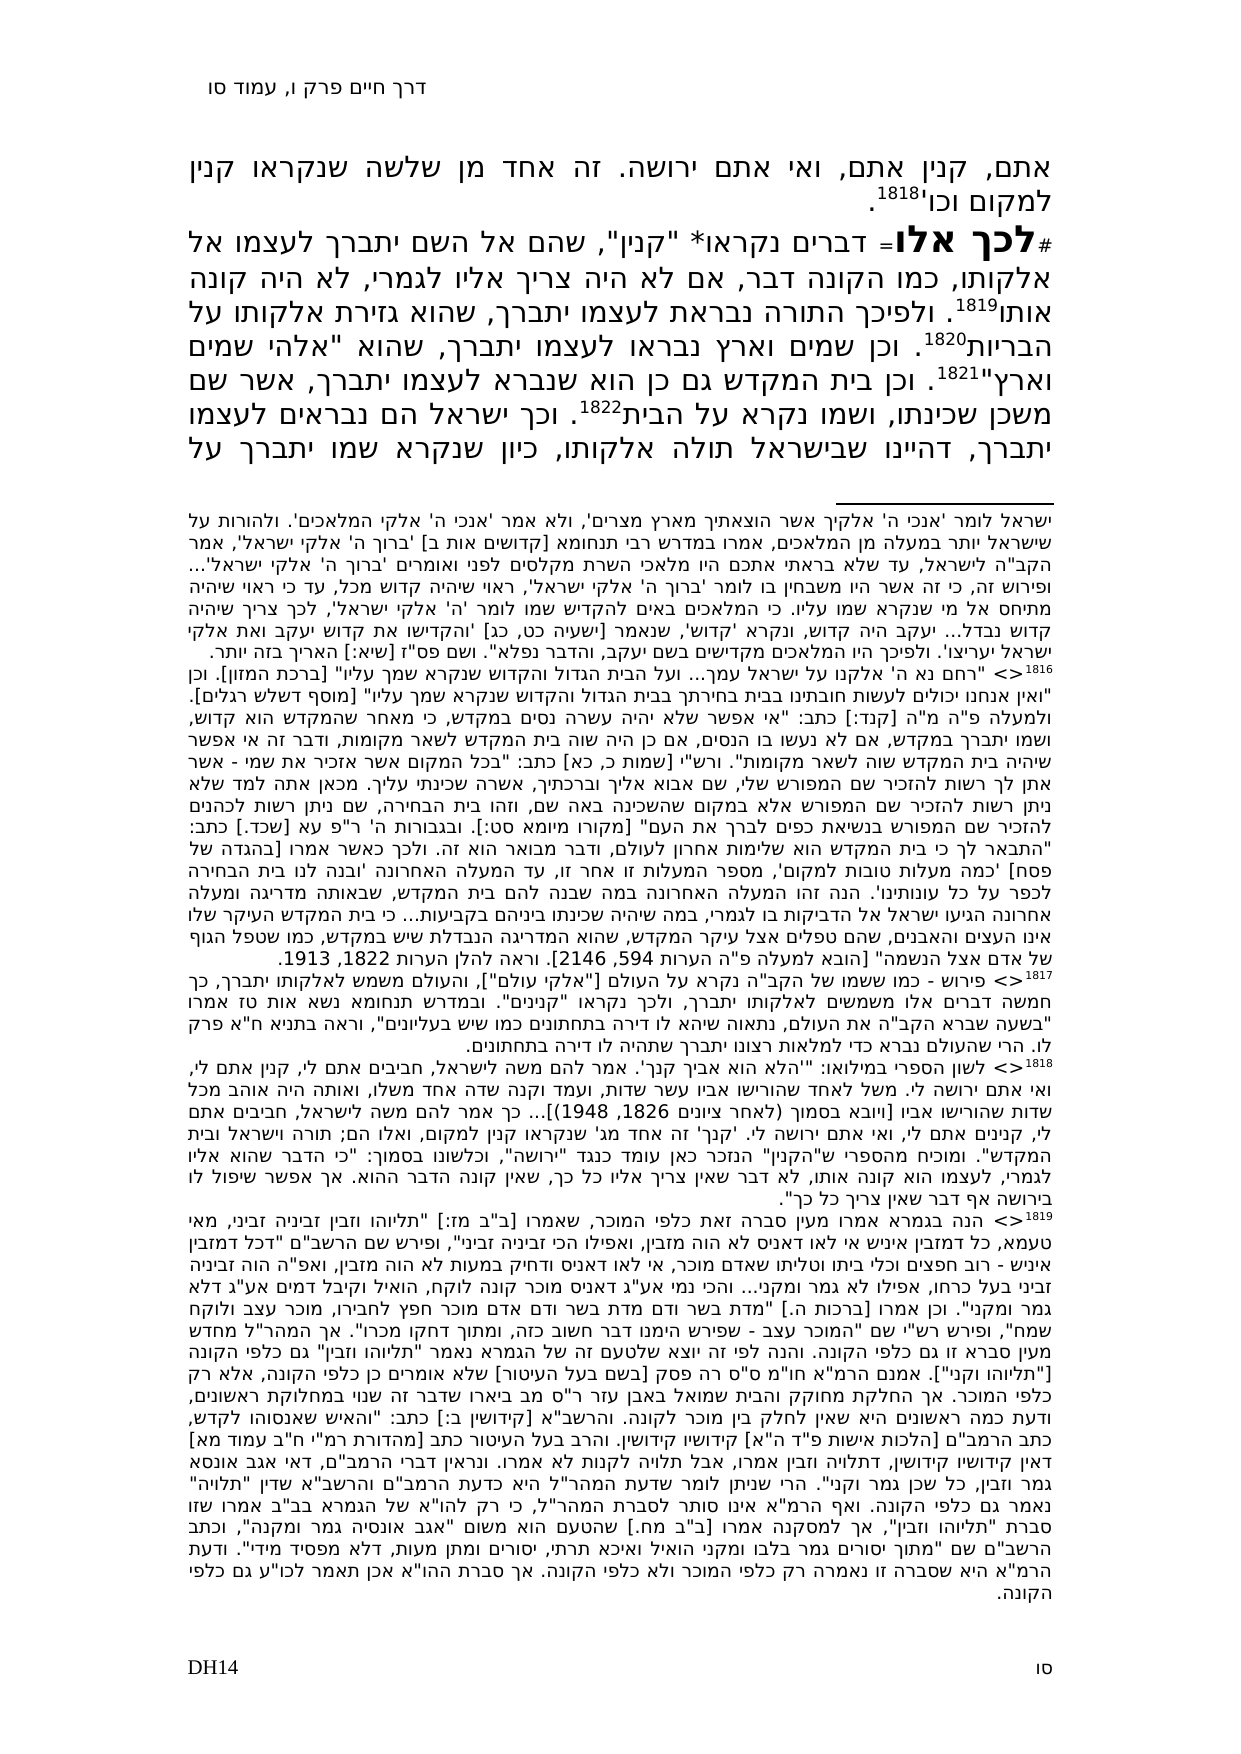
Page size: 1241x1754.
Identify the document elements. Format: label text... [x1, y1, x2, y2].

text #לכך אלו= דברים נקראו* "קנין", שהם אל השם יתברך לעצמו אל אלקותו, כמו הקונה דבר, אם לא היה צריך אליו לגמרי, לא היה קונה אותו. ולפיכך התורה נבראת לעצמו יתברך, שהוא גזירת אלקותו על הבריות. וכן שמים וארץ נבראו לעצמו יתברך, שהוא "אלהי שמים וארץ". וכן בית המקדש גם כן הוא שנברא לעצמו יתברך, אשר שם משכן שכינתו, ושמו נקרא על הבית. וכך ישראל הם נבראים לעצמו יתברך, דהיינו שבישראל תולה אלקותו, כיון שנקרא שמו יתברך על ישראל. וזה שאמר הכתוב (יהושע ז, ט) "והכריתו את שמינו מן הארץ ומה תעשה לשמך הגדול". הרי כל אלו דברים הם קנין, שכל דבר שצריך לאדם מאד שהוא משמש לו, קונה אותו אליו. וכך אמרו בספרי (דברים לב, ו); משל לאחד שהורישו אביו עשר שדות, ועמד וקנה שדה אחת, ואותה היה אוהב מכל השדות שהורישו אביו. ופירוש דבר זה גם כן, כי הדבר שהוא אליו לגמרי לעצמו, הוא קונה אותו. לא דבר שאין צריך אליו כל כך, שאין קונה הדבר ההוא. אך אפשר שיפול לו בירושה אף דבר שאין צריך כל כך. אך כי יש לפרש גם כן לפירוש הראשון; הדבר שהוא אחד ואין דבר עמו, דבר זה הוא צריך אליו ביותר, שהרי אין עוד אחד, ולפיכך צריך לו ביותר. שאם היה דבר עמו, לא היה כל כך צריך לו, עכשיו שהוא אחד, הוא צריך אליו ביותר. [187, 218, 1053, 465]
